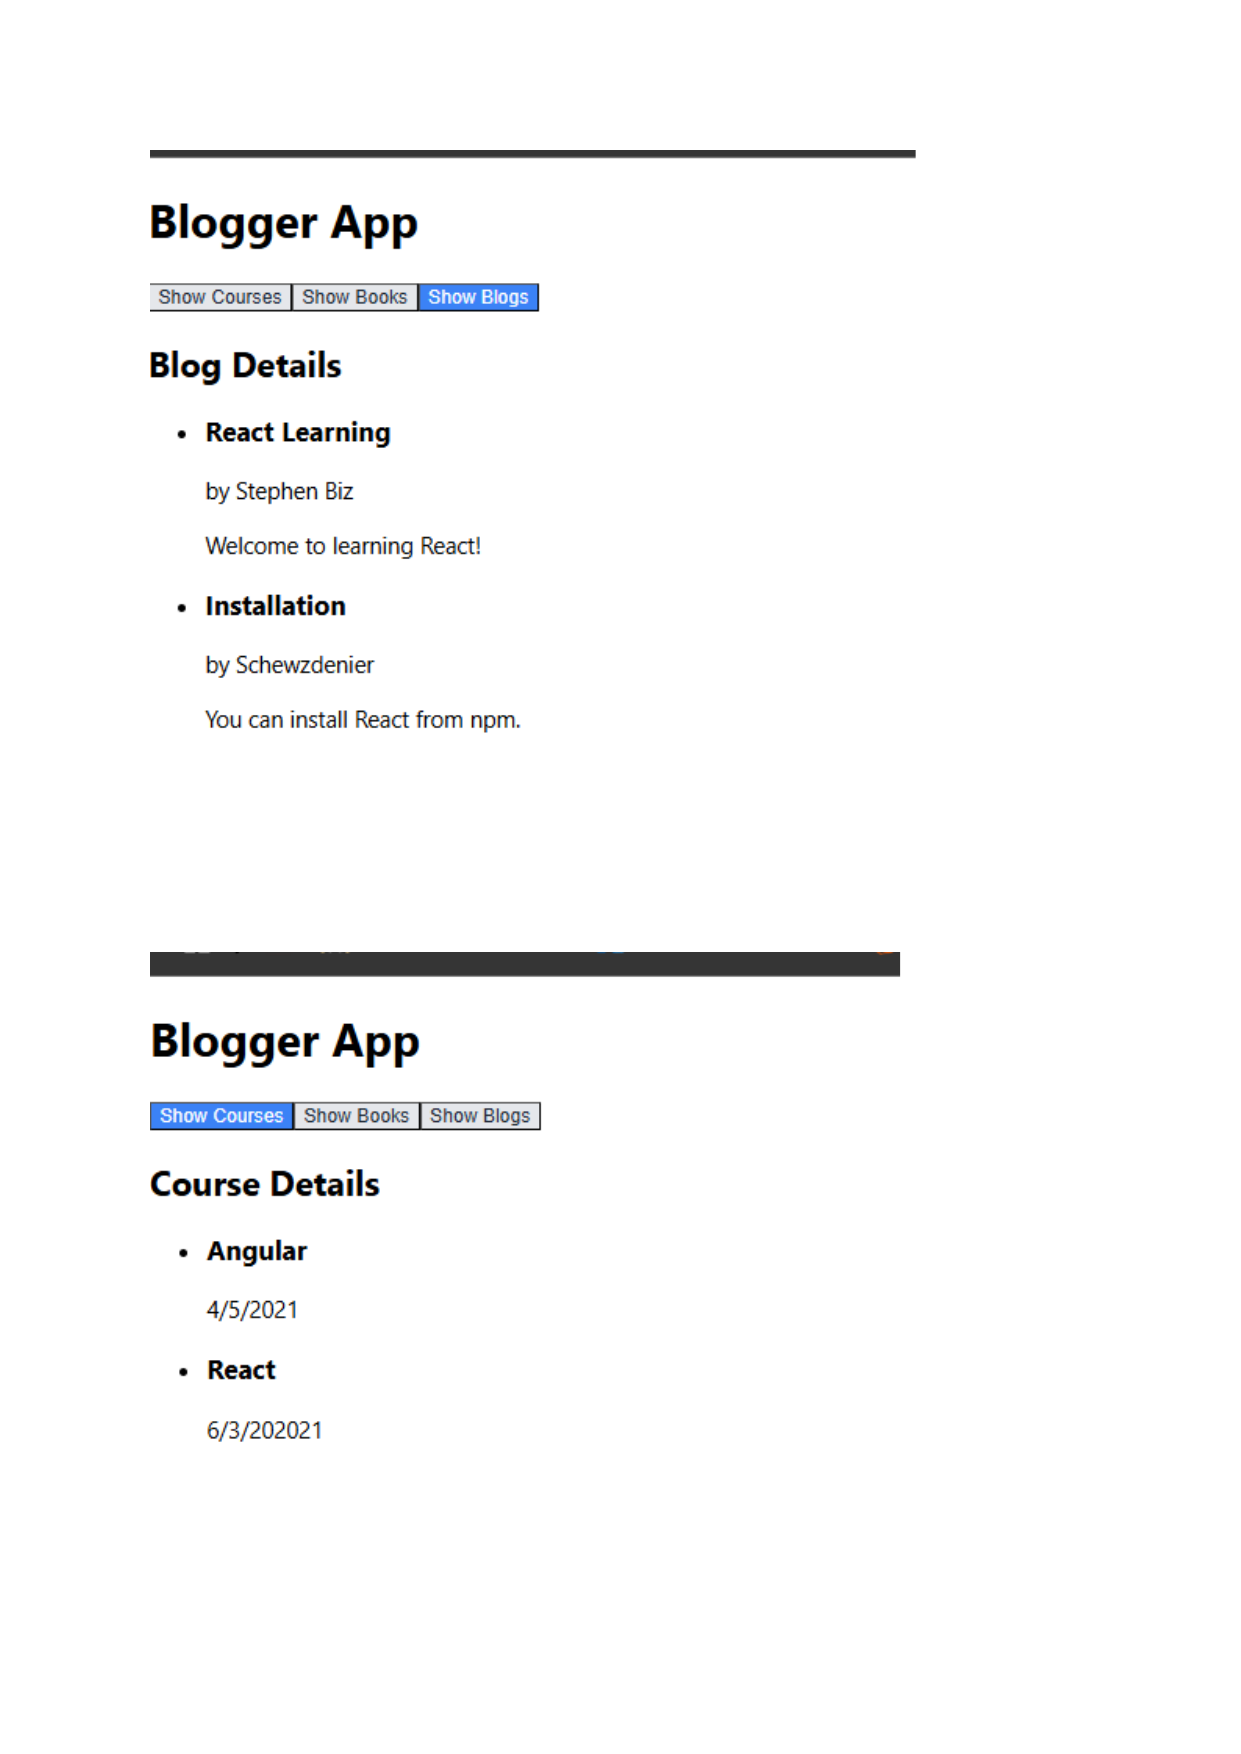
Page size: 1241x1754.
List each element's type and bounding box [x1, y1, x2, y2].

picture [150, 150, 916, 883]
picture [150, 952, 901, 1586]
